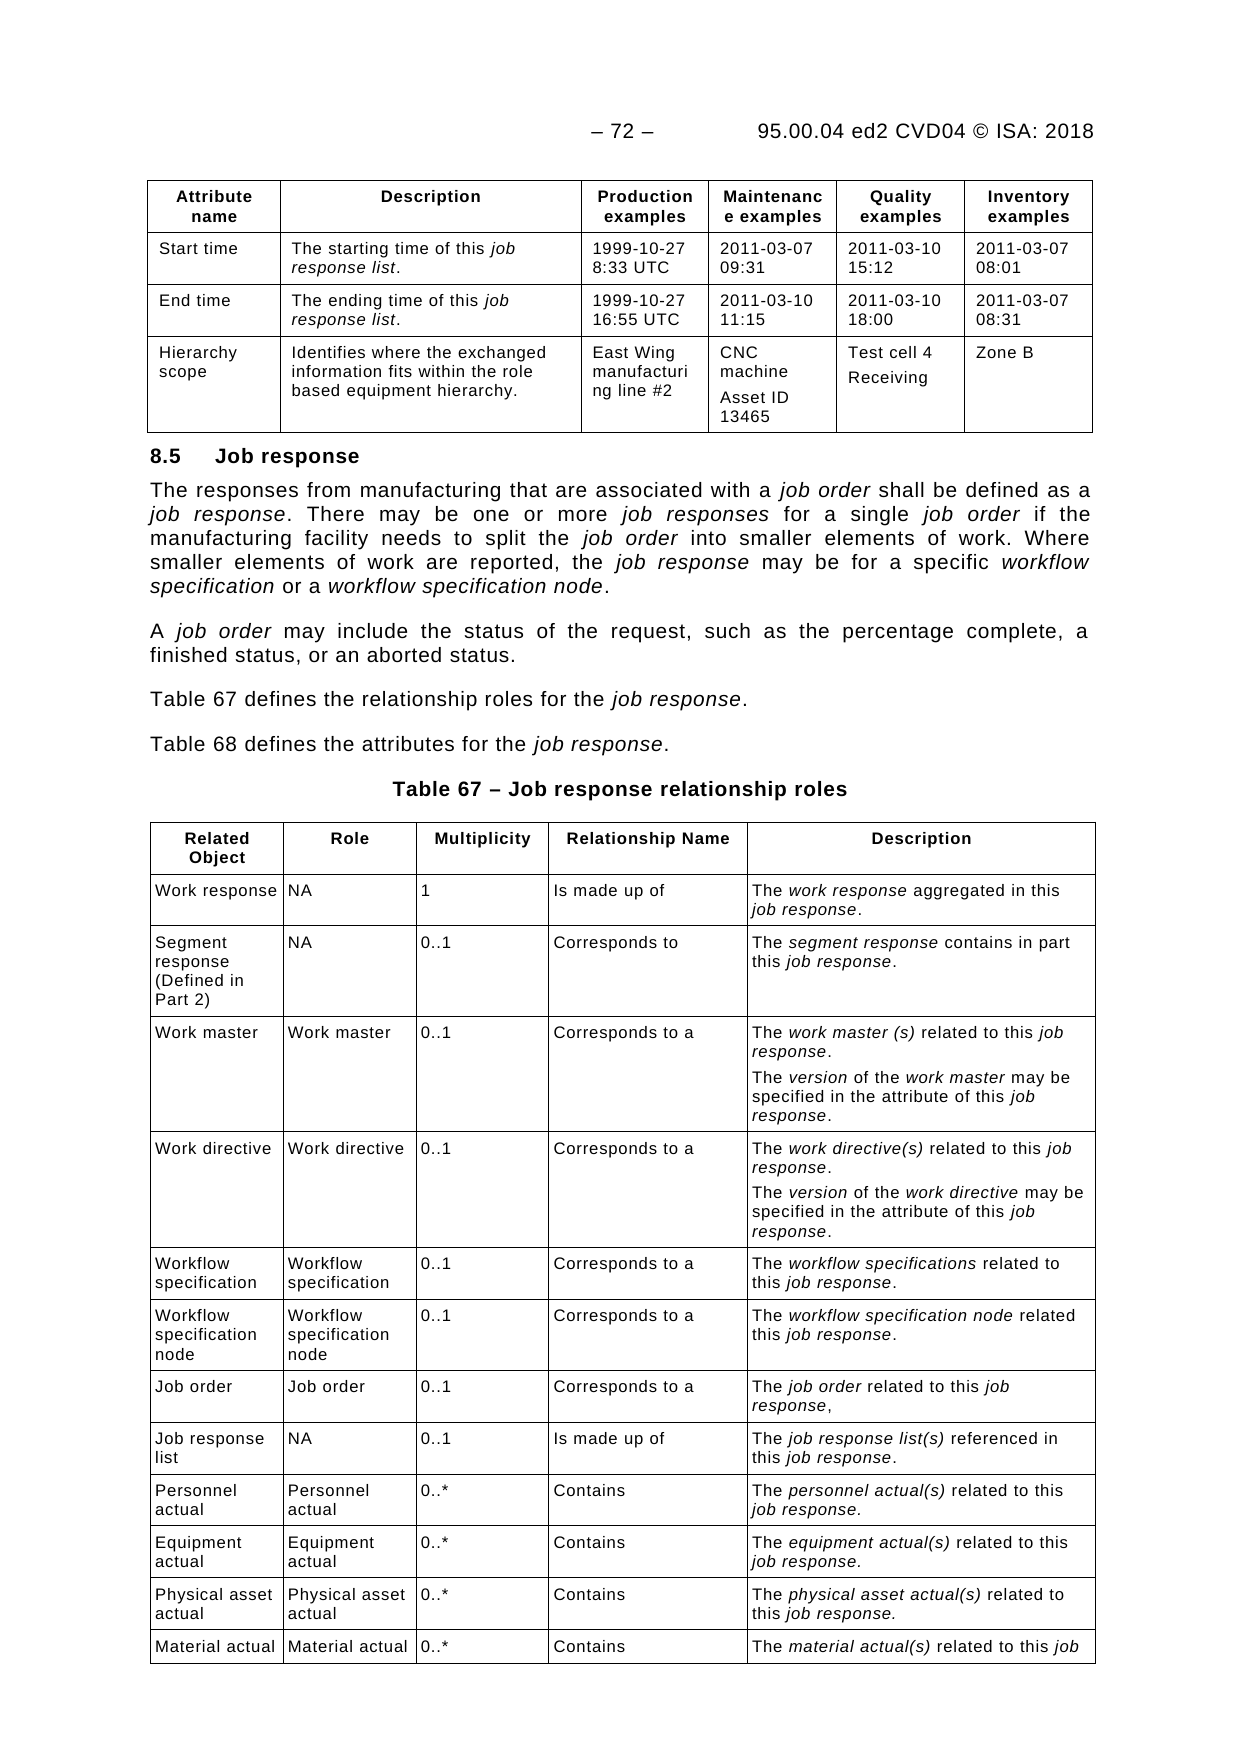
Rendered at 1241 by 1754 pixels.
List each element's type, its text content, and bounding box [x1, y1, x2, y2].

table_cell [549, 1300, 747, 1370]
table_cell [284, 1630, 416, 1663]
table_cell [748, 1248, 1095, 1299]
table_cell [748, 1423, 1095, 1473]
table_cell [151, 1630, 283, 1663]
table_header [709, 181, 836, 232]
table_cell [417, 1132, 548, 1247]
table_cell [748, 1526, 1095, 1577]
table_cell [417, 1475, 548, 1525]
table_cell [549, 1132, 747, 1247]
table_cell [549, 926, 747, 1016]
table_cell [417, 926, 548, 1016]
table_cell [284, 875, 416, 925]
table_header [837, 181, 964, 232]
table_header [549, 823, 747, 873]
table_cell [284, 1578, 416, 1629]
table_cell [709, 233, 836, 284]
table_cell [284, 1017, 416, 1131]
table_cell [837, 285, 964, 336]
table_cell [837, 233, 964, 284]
text A job order may include the status of the request, such as the percentage complete, a finished status, or an aborted status. [150, 618, 1090, 666]
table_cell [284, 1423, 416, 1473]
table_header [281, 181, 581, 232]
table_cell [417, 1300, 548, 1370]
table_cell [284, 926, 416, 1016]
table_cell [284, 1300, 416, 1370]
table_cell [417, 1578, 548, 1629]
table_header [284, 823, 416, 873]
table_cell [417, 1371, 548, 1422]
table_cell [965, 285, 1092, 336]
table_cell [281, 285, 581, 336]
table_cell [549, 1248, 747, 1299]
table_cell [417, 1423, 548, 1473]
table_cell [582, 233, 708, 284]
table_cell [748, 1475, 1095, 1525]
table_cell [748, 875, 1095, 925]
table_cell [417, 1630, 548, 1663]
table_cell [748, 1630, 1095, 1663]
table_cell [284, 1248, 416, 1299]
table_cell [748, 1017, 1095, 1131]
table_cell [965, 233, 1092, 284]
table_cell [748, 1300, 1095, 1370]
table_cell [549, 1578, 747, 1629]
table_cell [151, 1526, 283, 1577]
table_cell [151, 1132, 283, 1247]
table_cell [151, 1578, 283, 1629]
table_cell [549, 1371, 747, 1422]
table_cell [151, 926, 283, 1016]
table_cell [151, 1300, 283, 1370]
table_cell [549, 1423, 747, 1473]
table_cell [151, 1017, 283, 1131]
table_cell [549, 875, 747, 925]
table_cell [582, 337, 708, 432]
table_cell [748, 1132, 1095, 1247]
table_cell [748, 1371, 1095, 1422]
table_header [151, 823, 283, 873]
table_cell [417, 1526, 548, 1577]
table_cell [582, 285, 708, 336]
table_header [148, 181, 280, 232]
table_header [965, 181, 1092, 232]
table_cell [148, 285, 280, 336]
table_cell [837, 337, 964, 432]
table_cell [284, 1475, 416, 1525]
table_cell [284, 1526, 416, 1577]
subtitle Job response [150, 443, 1090, 467]
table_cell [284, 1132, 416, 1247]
text The responses from manufacturing that are associated with a job order shall be defined as a job response. There may be one or more job responses for a single job order if the manufacturing facility needs to split the job order into smaller elements of work. Where smaller elements of work are reported, the job response may be for a specific workflow specification or a workflow specification node. [150, 478, 1090, 598]
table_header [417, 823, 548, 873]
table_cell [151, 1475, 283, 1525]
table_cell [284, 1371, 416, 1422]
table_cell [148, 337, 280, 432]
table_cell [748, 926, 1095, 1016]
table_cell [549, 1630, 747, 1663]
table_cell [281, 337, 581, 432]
title Table 67 – Job response relationship roles [150, 777, 1090, 801]
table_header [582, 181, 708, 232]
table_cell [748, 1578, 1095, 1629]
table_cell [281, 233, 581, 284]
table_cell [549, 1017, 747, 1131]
text Table 67 defines the relationship roles for the job response. [150, 687, 1090, 711]
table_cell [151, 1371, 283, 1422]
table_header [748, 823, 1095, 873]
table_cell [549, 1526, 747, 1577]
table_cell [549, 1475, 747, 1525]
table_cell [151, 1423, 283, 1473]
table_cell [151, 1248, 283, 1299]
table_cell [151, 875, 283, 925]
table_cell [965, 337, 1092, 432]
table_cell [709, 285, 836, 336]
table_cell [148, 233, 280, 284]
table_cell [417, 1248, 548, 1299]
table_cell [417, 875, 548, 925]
text Table 68 defines the attributes for the job response. [150, 732, 1090, 756]
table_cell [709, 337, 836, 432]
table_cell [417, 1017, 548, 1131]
